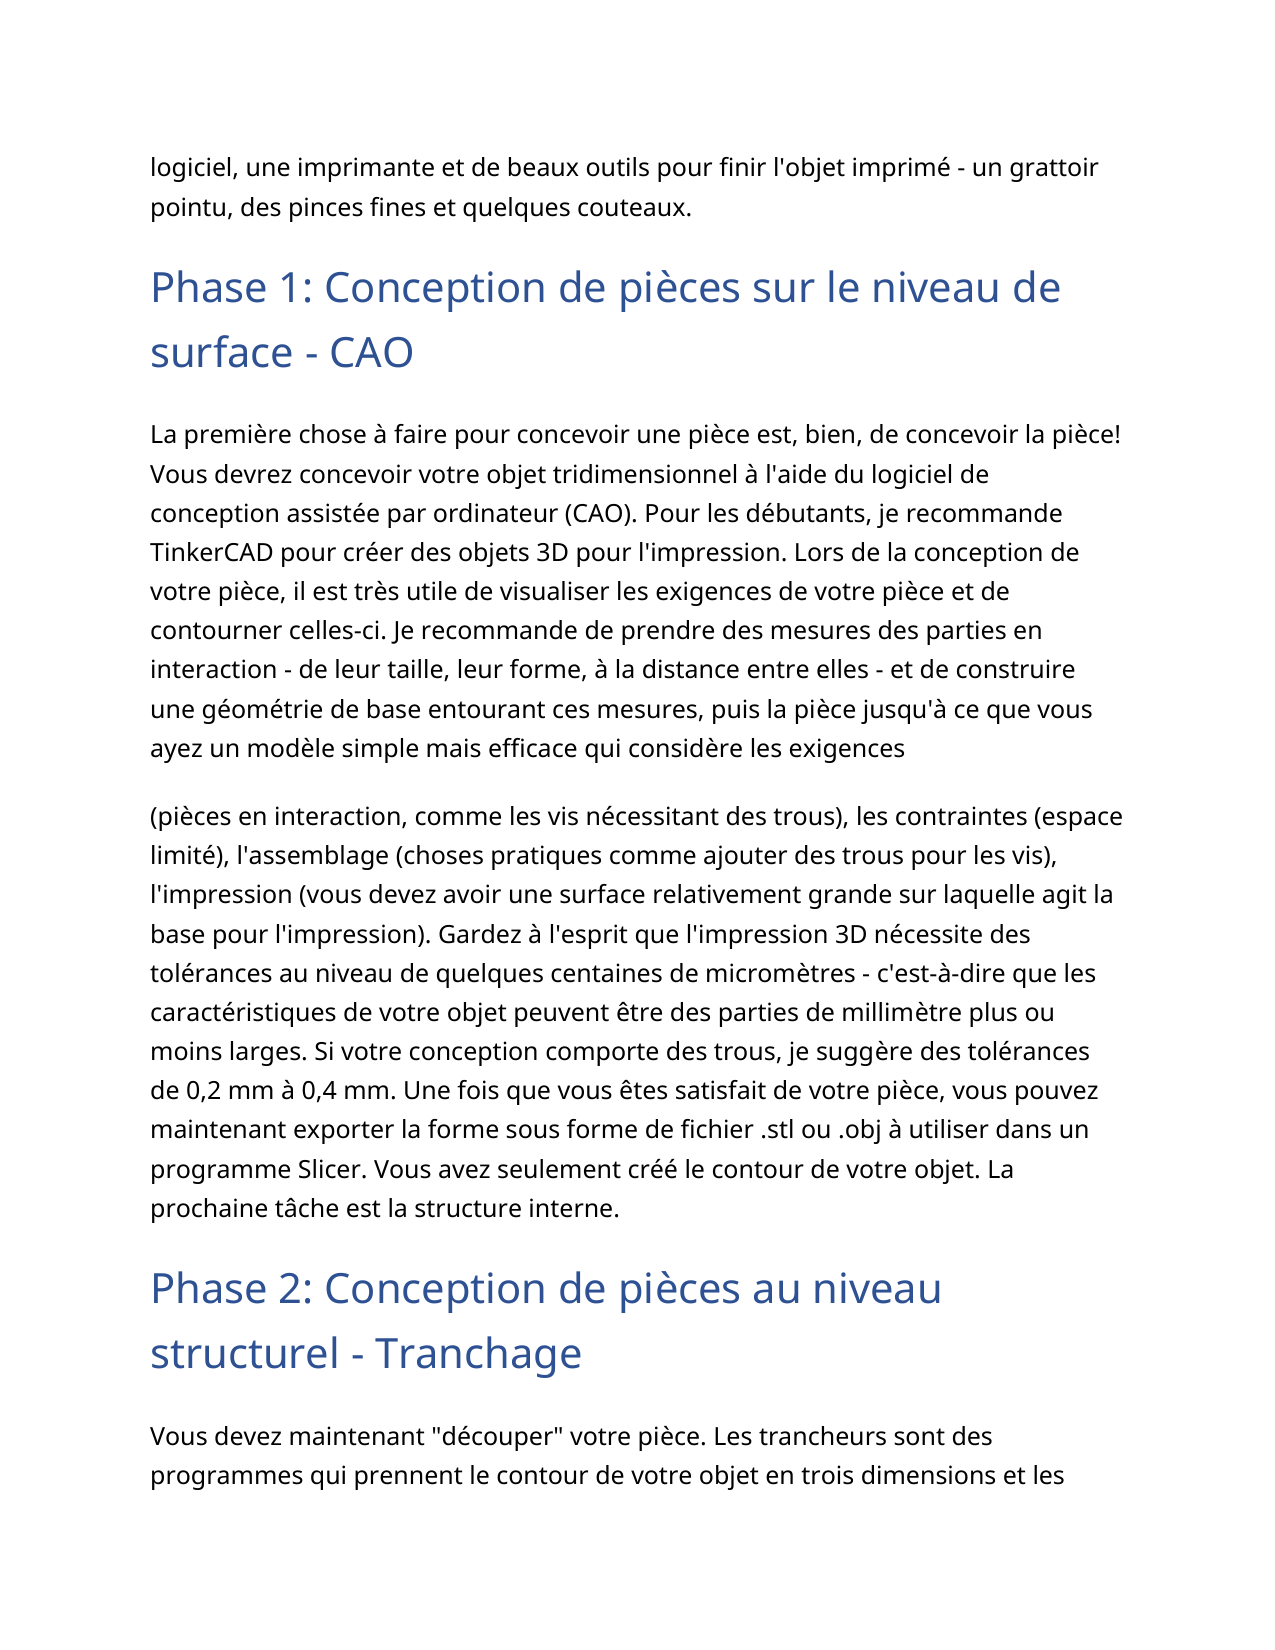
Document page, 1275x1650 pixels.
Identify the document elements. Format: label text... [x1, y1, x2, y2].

text (pièces en interaction, comme les vis nécessitant des trous), les contraintes (espace limité), l'assemblage (choses pratiques comme ajouter des trous pour les vis), l'impression (vous devez avoir une surface relativement grande sur laquelle agit la base pour l'impression). Gardez à l'esprit que l'impression 3D nécessite des tolérances au niveau de quelques centaines de micromètres - c'est-à-dire que les caractéristiques de votre objet peuvent être des parties de millimètre plus ou moins larges. Si votre conception comporte des trous, je suggère des tolérances de 0,2 mm à 0,4 mm. Une fois que vous êtes satisfait de votre pièce, vous pouvez maintenant exporter la forme sous forme de fichier .stl ou .obj à utiliser dans un programme Slicer. Vous avez seulement créé le contour de votre objet. La prochaine tâche est la structure interne. [150, 799, 1125, 1224]
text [150, 1418, 1125, 1492]
text Phase 1: Conception de pièces sur le niveau de surface - CAO [150, 257, 1125, 379]
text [150, 150, 1125, 223]
text La première chose à faire pour concevoir une pièce est, bien, de concevoir la pièce! Vous devrez concevoir votre objet tridimensionnel à l'aide du logiciel de conception assistée par ordinateur (CAO). Pour les débutants, je recommande TinkerCAD pour créer des objets 3D pour l'impression. Lors de la conception de votre pièce, il est très utile de visualiser les exigences de votre pièce et de contourner celles-ci. Je recommande de prendre des mesures des parties en interaction - de leur taille, leur forme, à la distance entre elles - et de construire une géométrie de base entourant ces mesures, puis la pièce jusqu'à ce que vous ayez un modèle simple mais efficace qui considère les exigences [150, 417, 1125, 764]
text Phase 2: Conception de pièces au niveau structurel - Tranchage [150, 1259, 1125, 1381]
